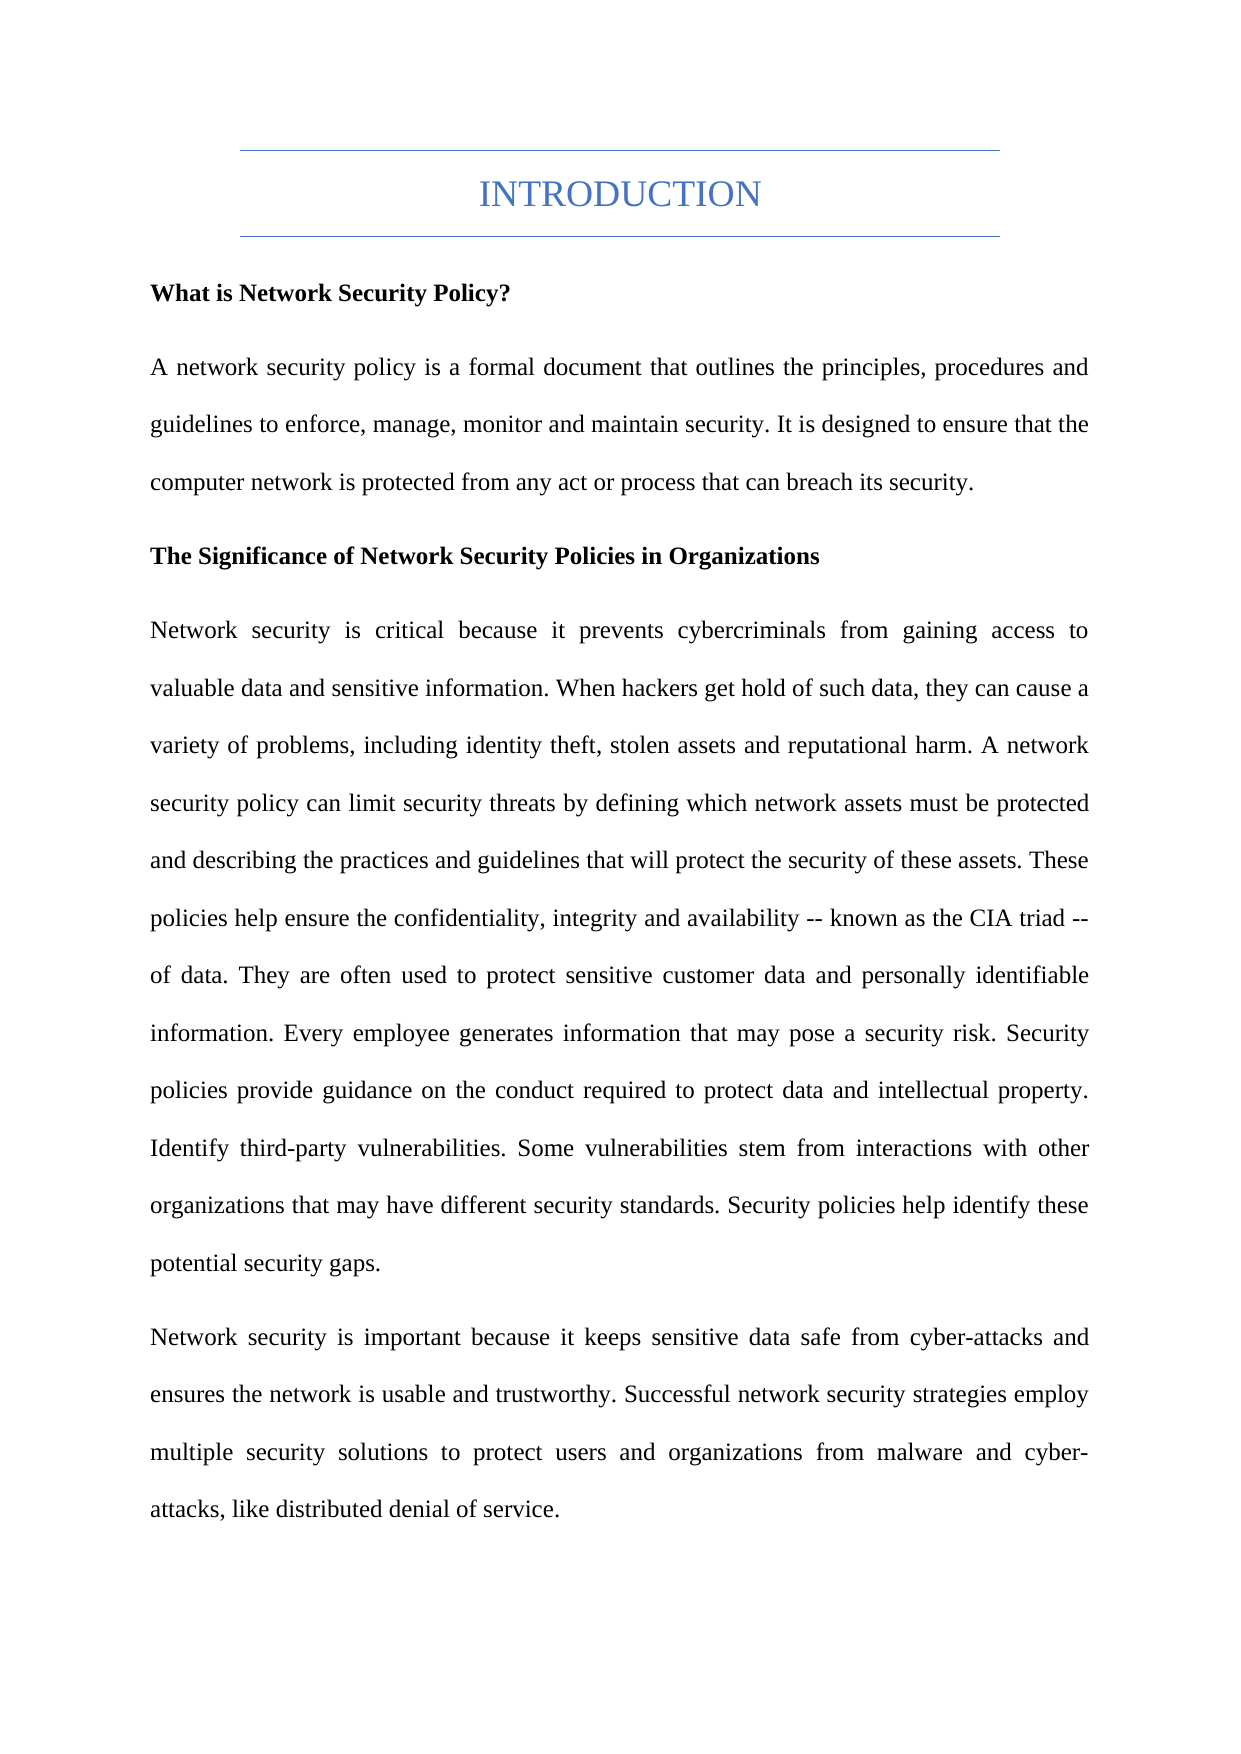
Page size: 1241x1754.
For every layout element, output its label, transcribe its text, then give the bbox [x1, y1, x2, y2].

text Network security is critical because it prevents cybercriminals from gaining access to valuable data and sensitive information. When hackers get hold of such data, they can cause a variety of problems, including identity theft, stolen assets and reputational harm. A network security policy can limit security threats by defining which network assets must be protected and describing the practices and guidelines that will protect the security of these assets. These policies help ensure the confidentiality, integrity and availability -- known as the CIA triad -- of data. They are often used to protect sensitive customer data and personally identifiable information. Every employee generates information that may pose a security risk. Security policies provide guidance on the conduct required to protect data and intellectual property. Identify third-party vulnerabilities. Some vulnerabilities stem from interactions with other organizations that may have different security standards. Security policies help identify these potential security gaps. [150, 615, 1090, 1277]
text Network security is important because it keeps sensitive data safe from cyber-attacks and ensures the network is usable and trustworthy. Successful network security strategies employ multiple security solutions to protect users and organizations from malware and cyber-attacks, like distributed denial of service. [150, 1322, 1090, 1523]
text The Significance of Network Security Policies in Organizations [150, 541, 1090, 570]
text A network security policy is a formal document that outlines the principles, procedures and guidelines to enforce, manage, monitor and maintain security. It is designed to ensure that the computer network is protected from any act or process that can breach its security. [150, 352, 1090, 496]
text What is Network Security Policy? [150, 278, 1090, 307]
text INTRODUCTION [240, 151, 1000, 236]
